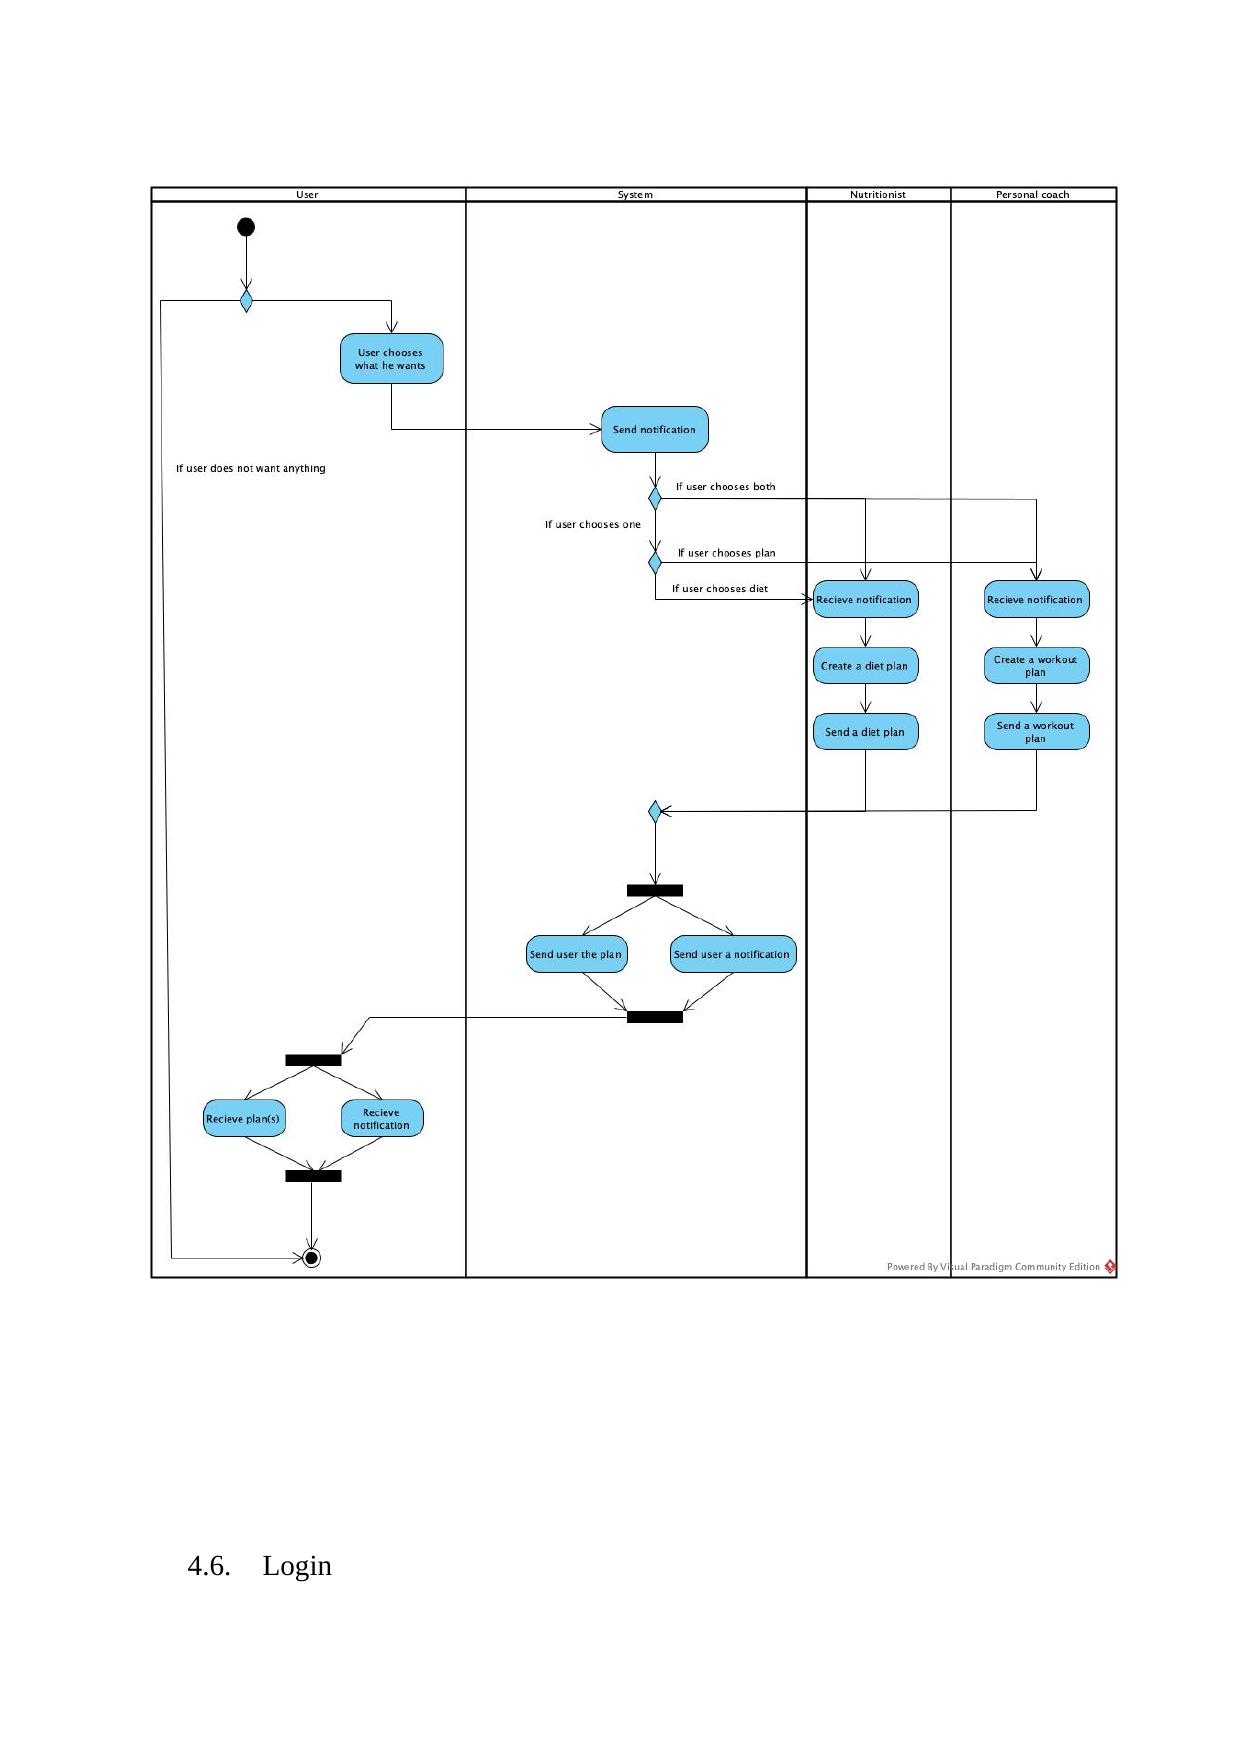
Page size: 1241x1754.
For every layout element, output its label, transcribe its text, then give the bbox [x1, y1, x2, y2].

list Login [187, 1548, 1090, 1582]
picture [150, 183, 1120, 1281]
